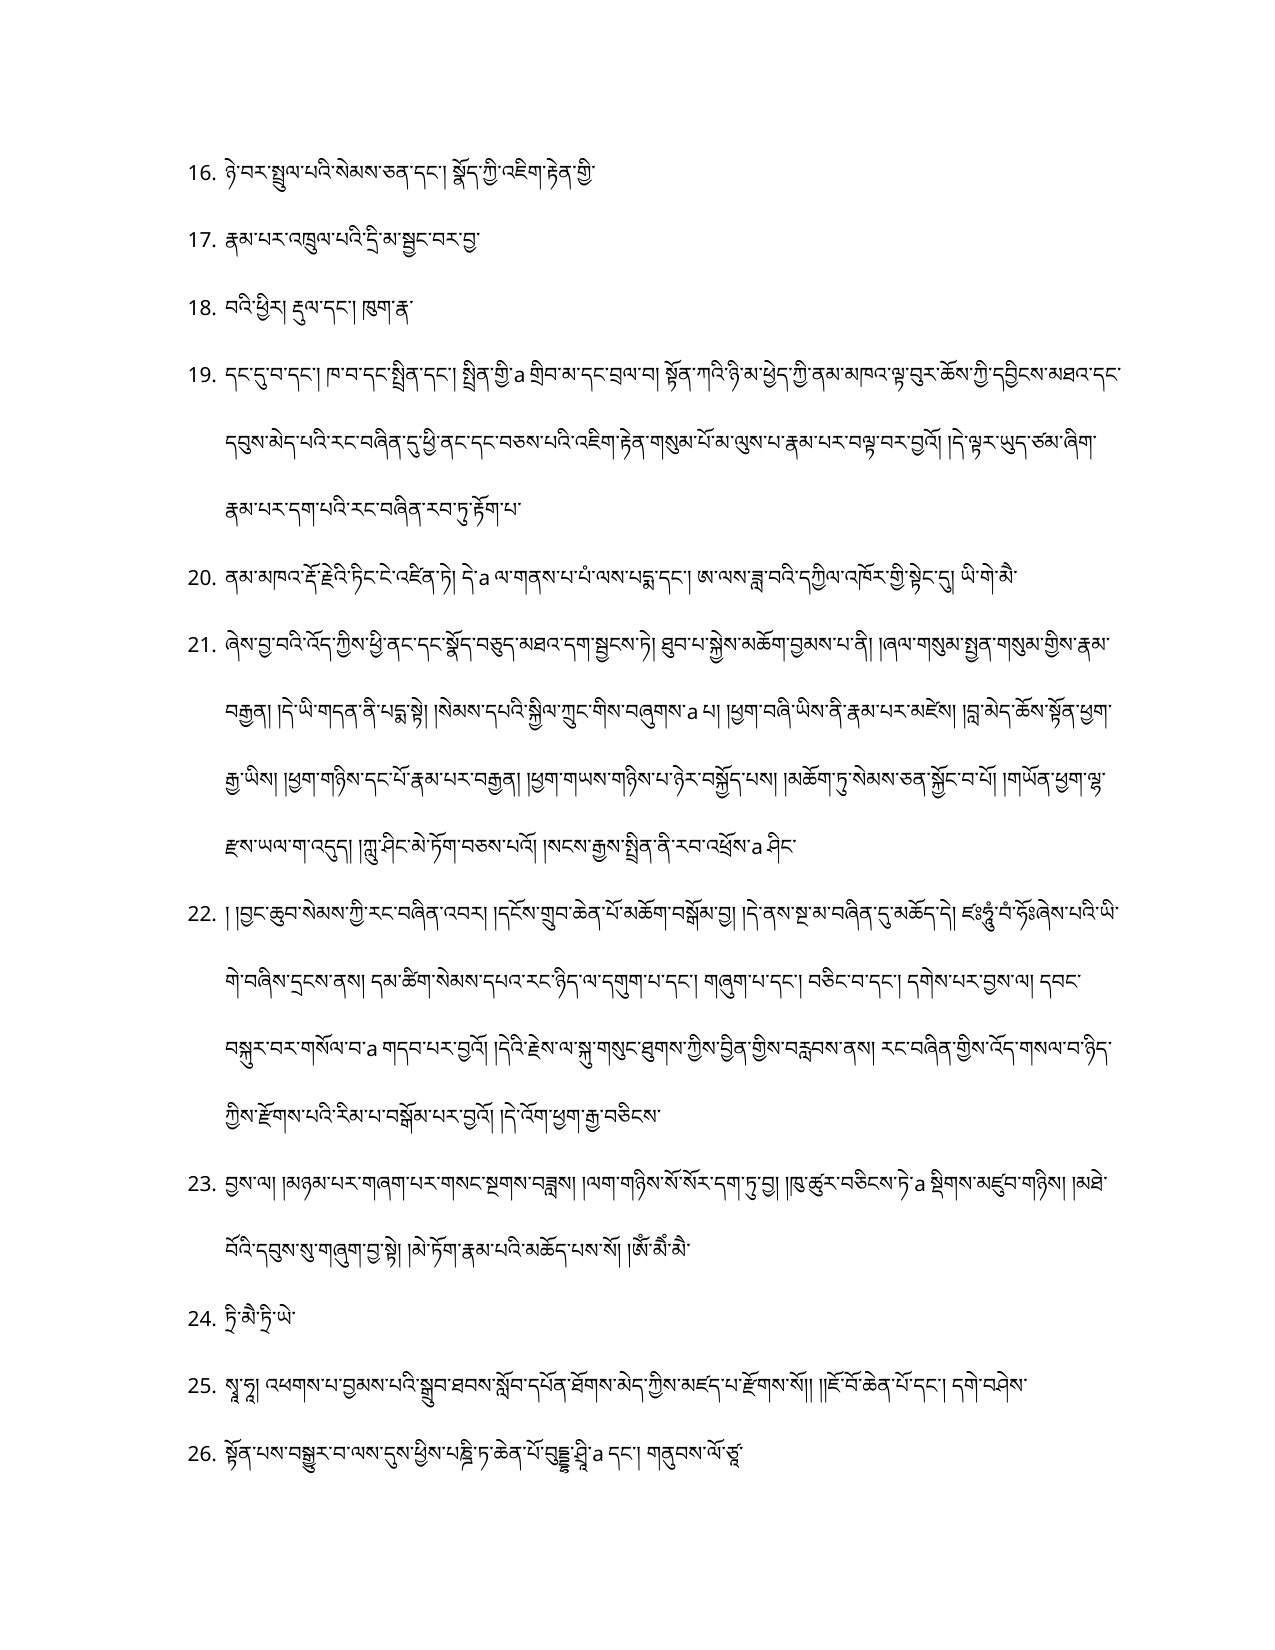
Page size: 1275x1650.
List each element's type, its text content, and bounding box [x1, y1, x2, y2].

list ནམ་མཁའ་རྡོ་རྗེའི་ཏིང་ངེ་འཛིན་ཏེ། དེ་aལ་གནས་པ་པཾ་ལས་པདྨ་དང༌། ཨ་ལས་ཟླ་བའི་དཀྱིལ་འཁོར་གྱི་སྟེང་དུ། ཡི་གེ་མཻ་ [187, 554, 1125, 613]
list ཉེ་བར་སྤྲུལ་པའི་སེམས་ཅན་དང༌། སྣོད་ཀྱི་འཇིག་རྟེན་གྱི་ [187, 150, 1125, 209]
list ། །བྱང་ཆུབ་སེམས་ཀྱི་རང་བཞིན་འབར། །དངོས་གྲུབ་ཆེན་པོ་མཆོག་བསྒོམ་བྱ། །དེ་ནས་སྔ་མ་བཞིན་དུ་མཆོད་དེ། ཛཿཧཱུཾ་བཾ་ཧོཿཞེས་པའི་ཡི་གེ་བཞིས་དྲངས་ནས། དམ་ཚིག་སེམས་དཔའ་རང་ཉིད་ལ་དགུག་པ་དང༌། གཞུག་པ་དང༌། བཅིང་བ་དང༌། དགེས་པར་བྱས་ལ། དབང་བསྐུར་བར་གསོལ་བ་aགདབ་པར་བྱའོ། །དེའི་རྗེས་ལ་སྐུ་གསུང་ཐུགས་ཀྱིས་བྱིན་གྱིས་བརླབས་ནས། རང་བཞིན་གྱིས་འོད་གསལ་བ་ཉིད་ཀྱིས་རྫོགས་པའི་རིམ་པ་བསྒོམ་པར་བྱའོ། །དེ་འོག་ཕྱག་རྒྱ་བཅིངས་ [187, 891, 1125, 1152]
list བའི་ཕྱིར། རྡུལ་དང༌། ཁུག་རྣ་ [187, 285, 1125, 343]
list སྟོན་པས་བསྒྱུར་བ་ལས་དུས་ཕྱིས་པཎྜི་ཏ་ཆེན་པོ་བུདྡྷ་ཤྲཱི་aདང་། གནུབས་ལོ་ཙཱ་ [187, 1431, 1125, 1489]
list དང་དུ་བ་དང༌། ཁ་བ་དང་སྤྲིན་དང༌། སྤྲིན་གྱི་aགྲིབ་མ་དང་བྲལ་བ། སྟོན་ཀའི་ཉི་མ་ཕྱེད་ཀྱི་ནམ་མཁའ་ལྟ་བུར་ཆོས་ཀྱི་དབྱིངས་མཐའ་དང་དབུས་མེད་པའི་རང་བཞིན་དུ་ཕྱི་ནང་དང་བཅས་པའི་འཇིག་རྟེན་གསུམ་པོ་མ་ལུས་པ་རྣམ་པར་བལྟ་བར་བྱའོ། །དེ་ལྟར་ཡུད་ཙམ་ཞིག་རྣམ་པར་དག་པའི་རང་བཞིན་རབ་ཏུ་རྟོག་པ་ [187, 352, 1125, 546]
list སྭཱ་ཧཱ། འཕགས་པ་བྱམས་པའི་སྒྲུབ་ཐབས་སློབ་དཔོན་ཐོགས་མེད་ཀྱིས་མཛད་པ་རྫོགས་སོ།། །།ཇོ་བོ་ཆེན་པོ་དང༌། དགེ་བཤེས་ [187, 1363, 1125, 1422]
list ཞེས་བྱ་བའི་འོད་ཀྱིས་ཕྱི་ནང་དང་སྣོད་བཅུད་མཐའ་དག་སྦྱངས་ཏེ། ཐུབ་པ་སྐྱེས་མཆོག་བྱམས་པ་ནི། །ཞལ་གསུམ་སྤྱན་གསུམ་གྱིས་རྣམ་བརྒྱན། །དེ་ཡི་གདན་ནི་པདྨ་སྟེ། །སེམས་དཔའི་སྐྱིལ་ཀྲུང་གིས་བཞུགས་aཔ། །ཕྱག་བཞི་ཡིས་ནི་རྣམ་པར་མཛེས། །བླ་མེད་ཆོས་སྟོན་ཕྱག་རྒྱ་ཡིས། །ཕྱག་གཉིས་དང་པོ་རྣམ་པར་བརྒྱན། །ཕྱག་གཡས་གཉིས་པ་ཉེར་བསྐྱོད་པས། །མཆོག་ཏུ་སེམས་ཅན་སྐྱོང་བ་པོ། །གཡོན་ཕྱག་ལྷ་རྫས་ཡལ་ག་འདུད། །ཀླུ་ཤིང་མེ་ཏོག་བཅས་པའོ། །སངས་རྒྱས་སྤྲིན་ནི་རབ་འཕྲོས་aཤིང༌ [187, 622, 1125, 883]
list རྣམ་པར་འཁྲུལ་པའི་དྲི་མ་སྦྱང་བར་བྱ་ [187, 217, 1125, 276]
list བྱས་ལ། །མཉམ་པར་གཞག་པར་གསང་སྔགས་བཟླས། །ལག་གཉིས་སོ་སོར་དག་ཏུ་བྱ། །ཁུ་ཚུར་བཅིངས་ཏེ་aསྡིགས་མཛུབ་གཉིས། །མཐེ་བོའི་དབུས་སུ་གཞུག་བྱ་སྟེ། །མེ་ཏོག་རྣམ་པའི་མཆོད་པས་སོ། །ཨོཾ་མཻཾ་མཻ་ [187, 1161, 1125, 1287]
list ཏྲི་མཻ་ཏྲི་ཡེ་ [187, 1296, 1125, 1354]
